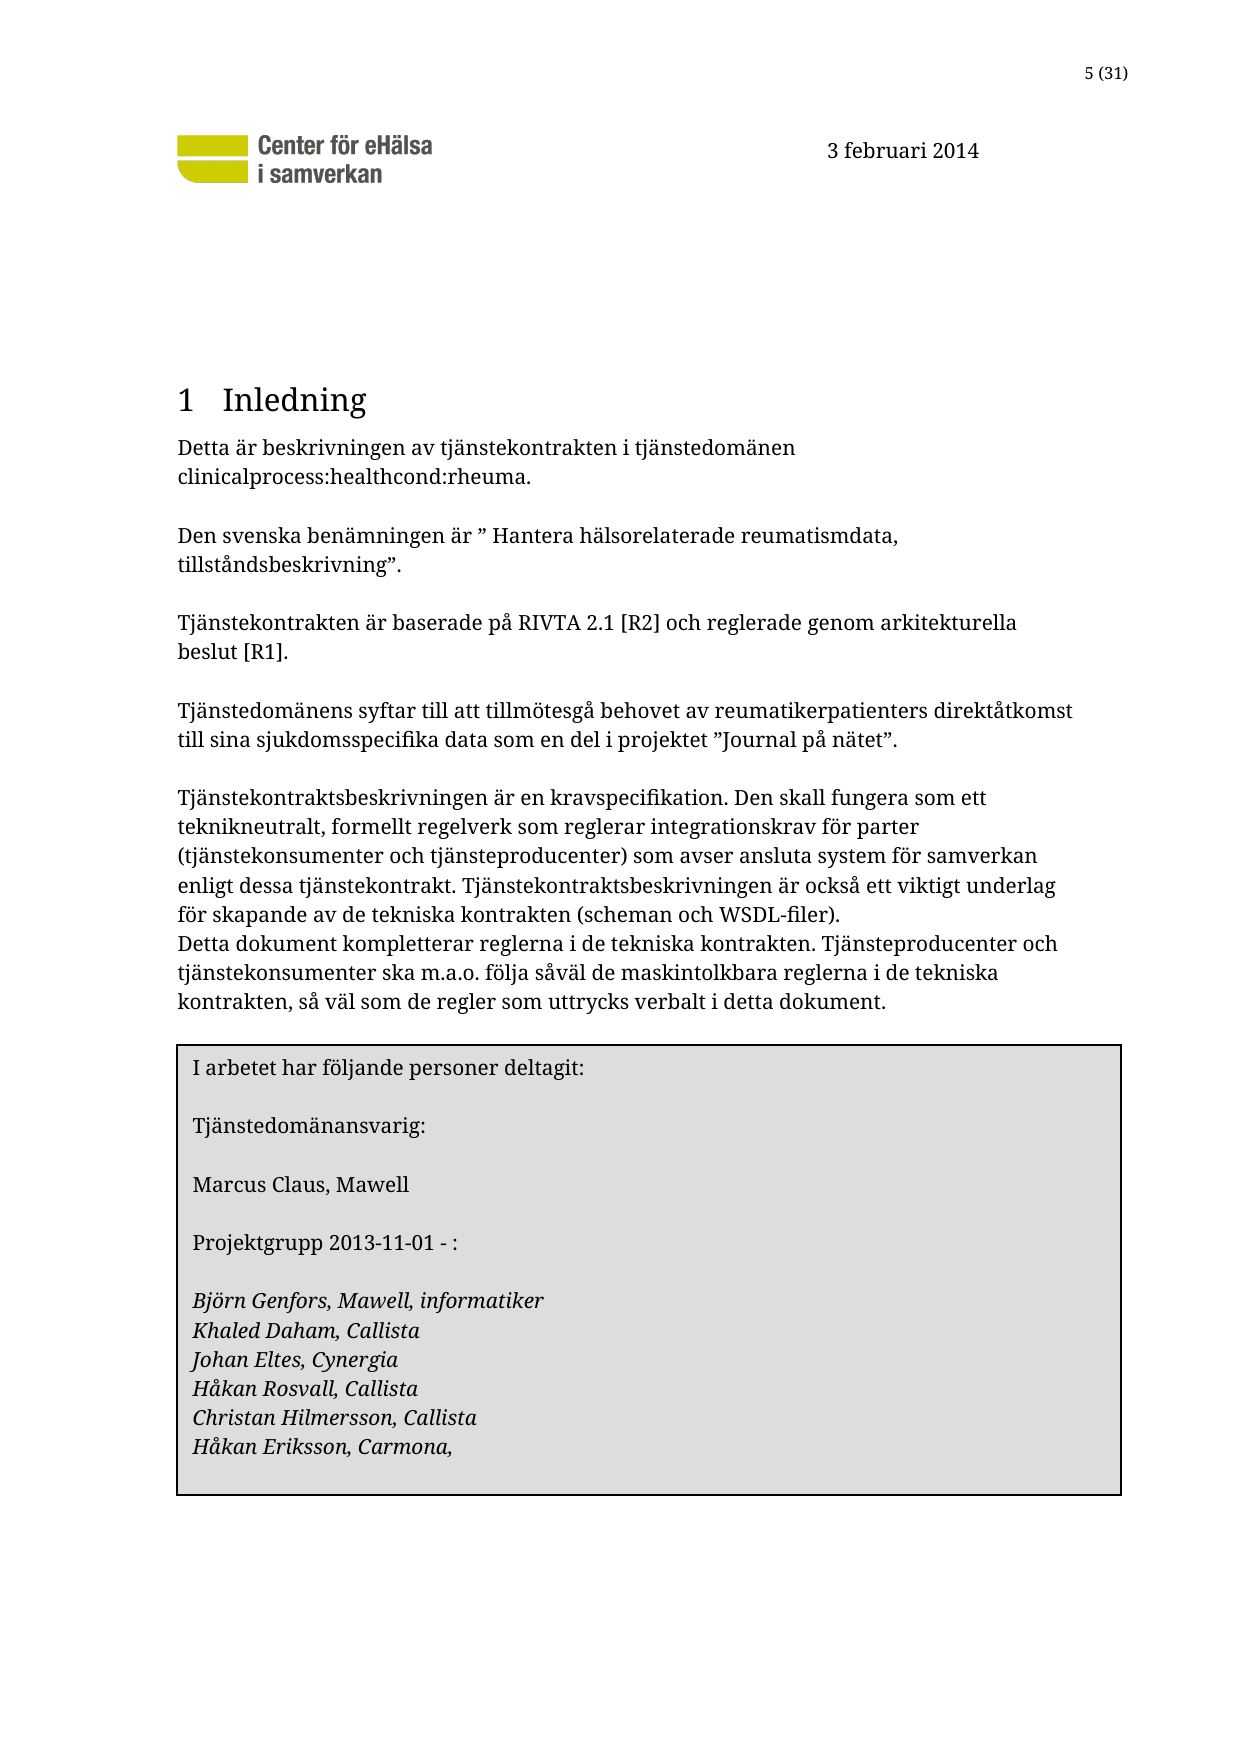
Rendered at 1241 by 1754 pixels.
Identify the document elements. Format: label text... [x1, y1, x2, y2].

text Detta är beskrivningen av tjänstekontrakten i tjänstedomänen clinicalprocess:healthcond:rheuma. [177, 433, 1081, 491]
subtitle Inledning [177, 377, 1081, 420]
picture [177, 135, 432, 183]
text Den svenska benämningen är ” Hantera hälsorelaterade reumatismdata, tillståndsbeskrivning”. [177, 520, 1081, 578]
text Tjänstekontraktsbeskrivningen är en kravspecifikation. Den skall fungera som ett teknikneutralt, formellt regelverk som reglerar integrationskrav för parter (tjänstekonsumenter och tjänsteproducenter) som avser ansluta system för samverkan enligt dessa tjänstekontrakt. Tjänstekontraktsbeskrivningen är också ett viktigt underlag för skapande av de tekniska kontrakten (scheman och WSDL-filer). [177, 783, 1081, 928]
text Tjänstekontrakten är baserade på RIVTA 2.1 [R2] och reglerade genom arkitekturella beslut [R1]. [177, 608, 1081, 666]
text Tjänstedomänens syftar till att tillmötesgå behovet av reumatikerpatienters direktåtkomst till sina sjukdomsspecifika data som en del i projektet ”Journal på nätet”. [177, 695, 1081, 753]
text Detta dokument kompletterar reglerna i de tekniska kontrakten. Tjänsteproducenter och tjänstekonsumenter ska m.a.o. följa såväl de maskintolkbara reglerna i de tekniska kontrakten, så väl som de regler som uttrycks verbalt i detta dokument. [177, 928, 1081, 1016]
